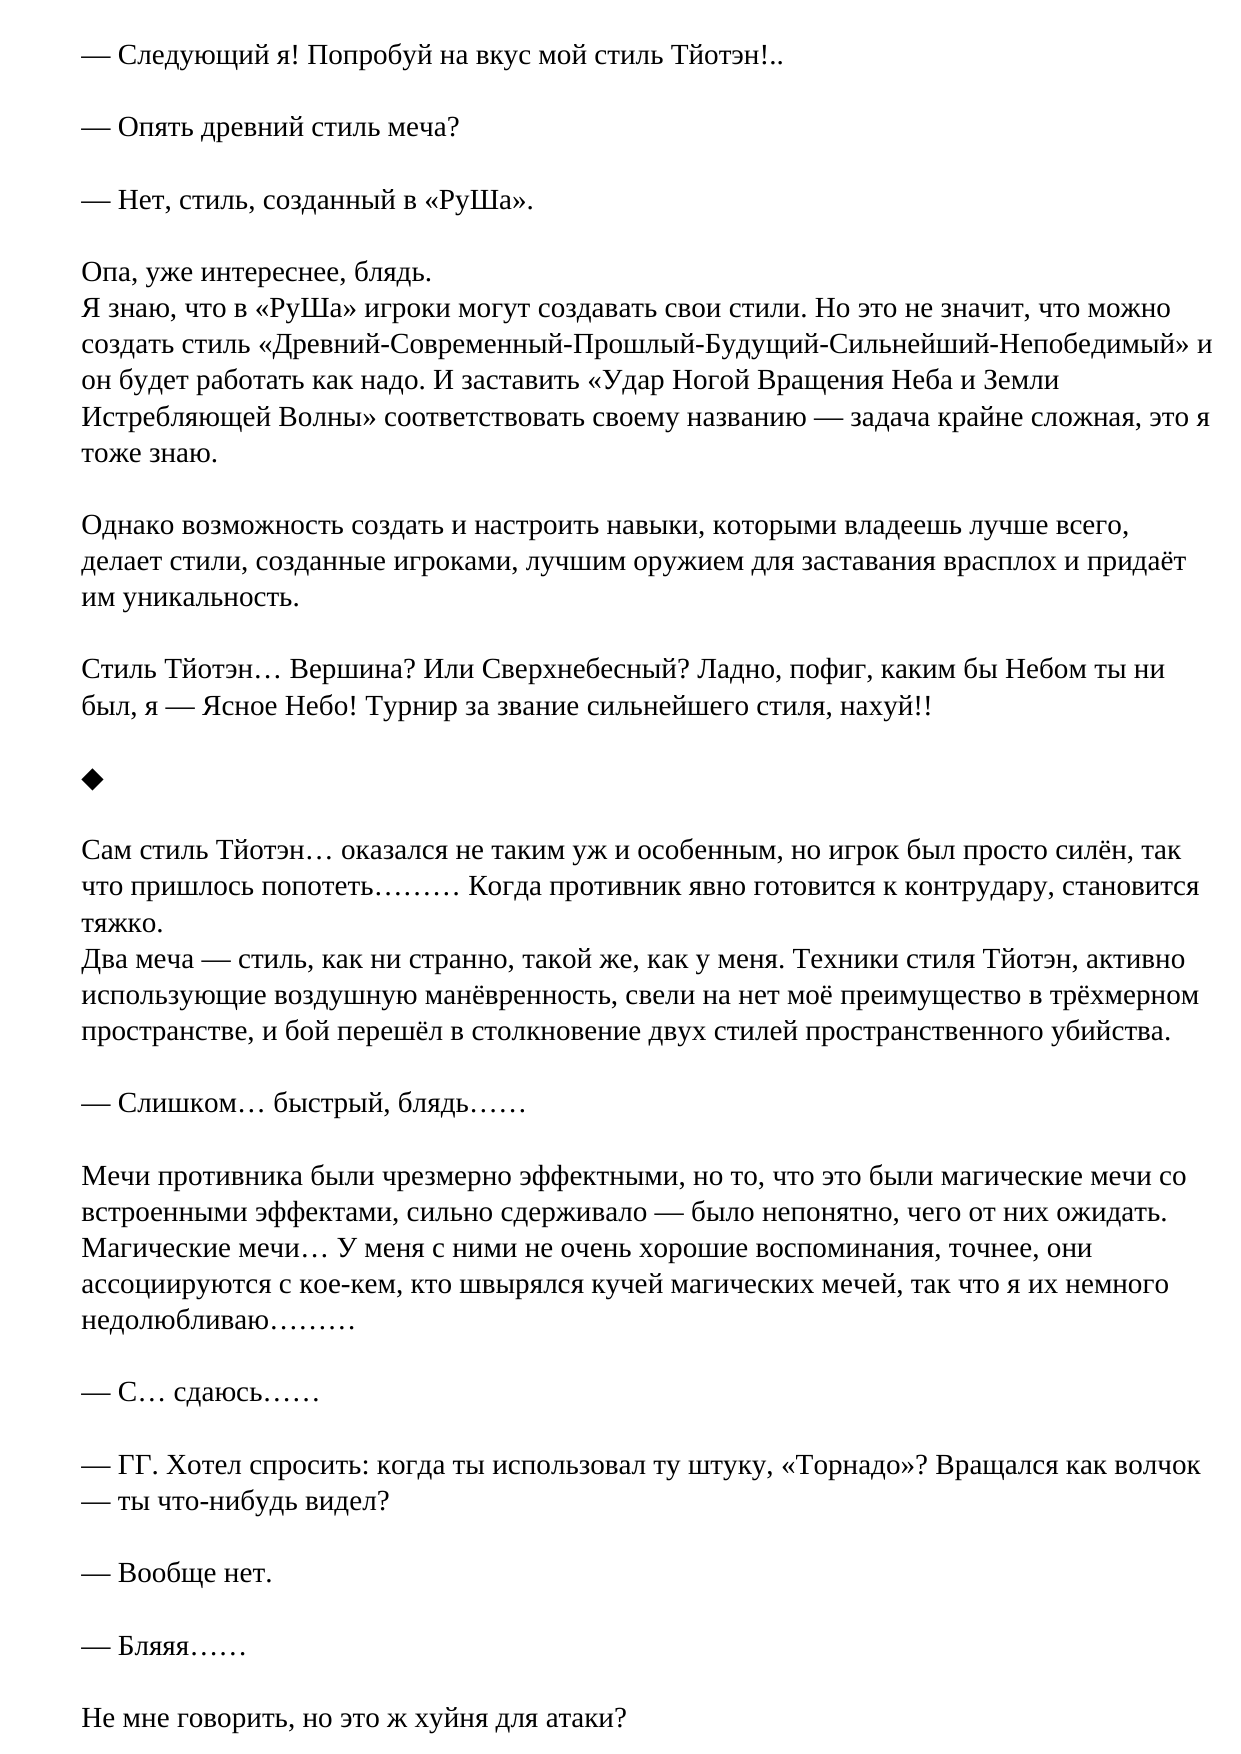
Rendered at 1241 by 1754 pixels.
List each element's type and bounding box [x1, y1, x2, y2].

text [81, 37, 1215, 1733]
